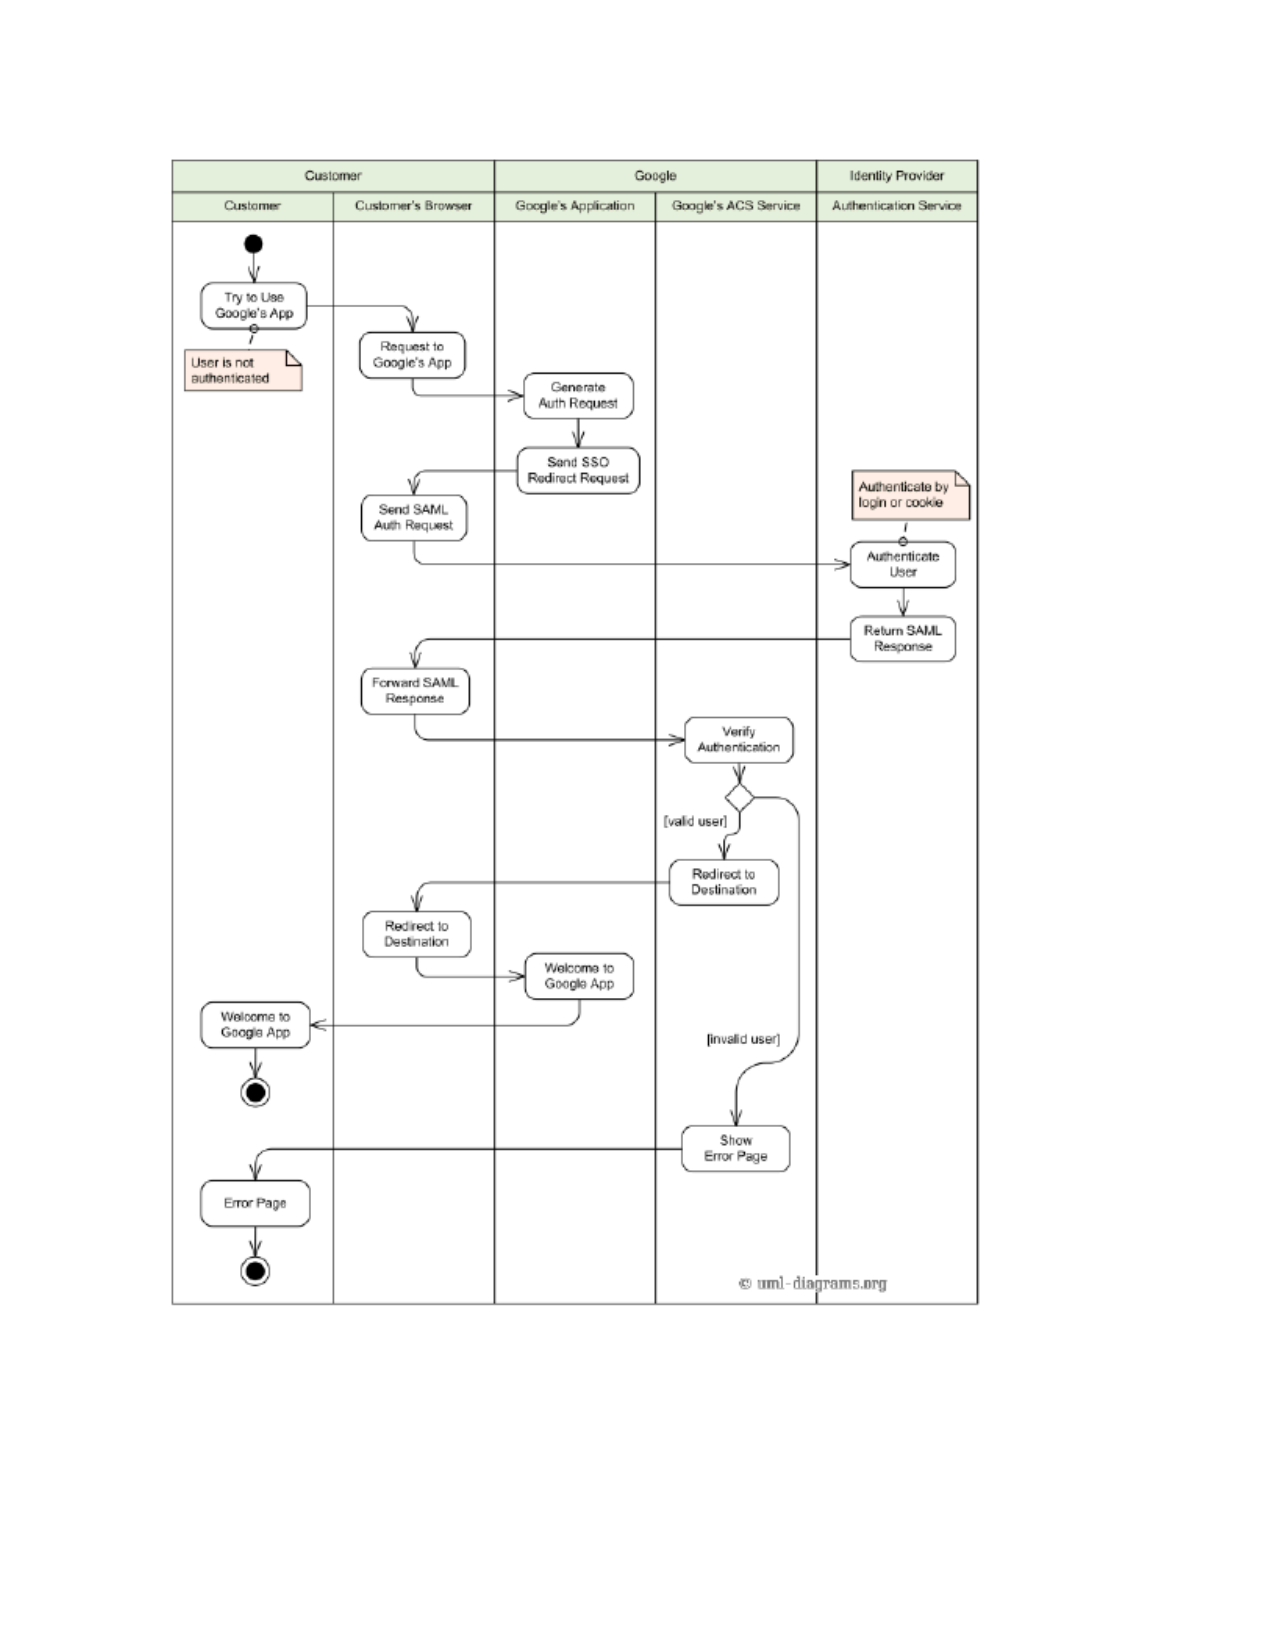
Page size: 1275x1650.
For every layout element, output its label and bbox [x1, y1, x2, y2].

picture [150, 150, 1005, 1310]
